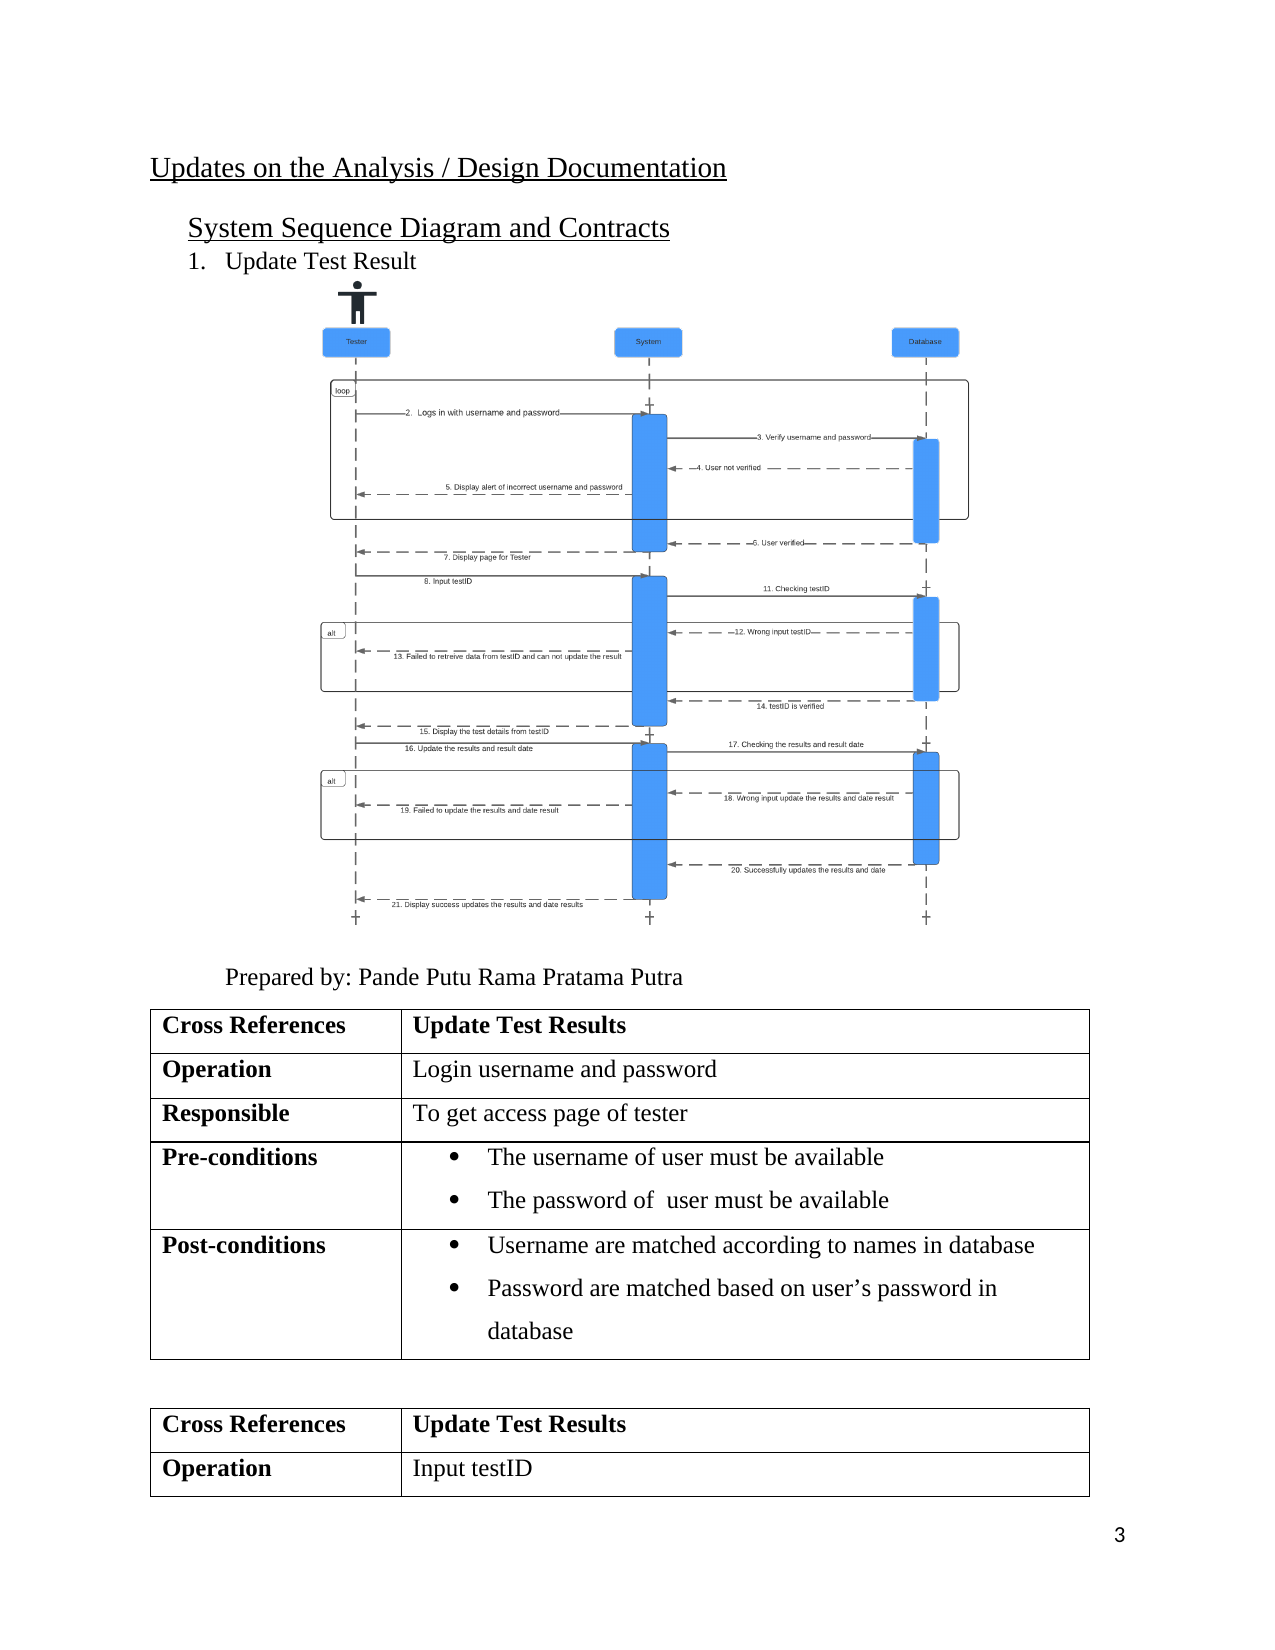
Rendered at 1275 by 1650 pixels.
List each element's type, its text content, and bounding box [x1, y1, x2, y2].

table_cell Input testID [402, 1453, 1089, 1496]
table_header Cross References [151, 1409, 401, 1452]
table_cell Login username and password [402, 1054, 1089, 1097]
table_cell Username are matched according to names in database Password are matched based on user’s password in database [402, 1230, 1089, 1359]
list Update Test Result [187, 246, 1125, 275]
text Updates on the Analysis / Design Documentation [150, 150, 1125, 183]
table_cell The username of user must be available The password of user must be available [402, 1143, 1089, 1229]
picture [243, 276, 1012, 957]
table_cell Responsible [151, 1099, 401, 1141]
table_header Update Test Results [402, 1010, 1089, 1053]
text System Sequence Diagram and Contracts [150, 211, 1125, 244]
table_header Update Test Results [402, 1409, 1089, 1452]
table_cell Operation [151, 1054, 401, 1097]
table_cell Pre-conditions [151, 1143, 401, 1229]
table_header Cross References [151, 1010, 401, 1053]
table_cell Post-conditions [151, 1230, 401, 1359]
table_cell Operation [151, 1453, 401, 1496]
table_cell To get access page of tester [402, 1099, 1089, 1141]
